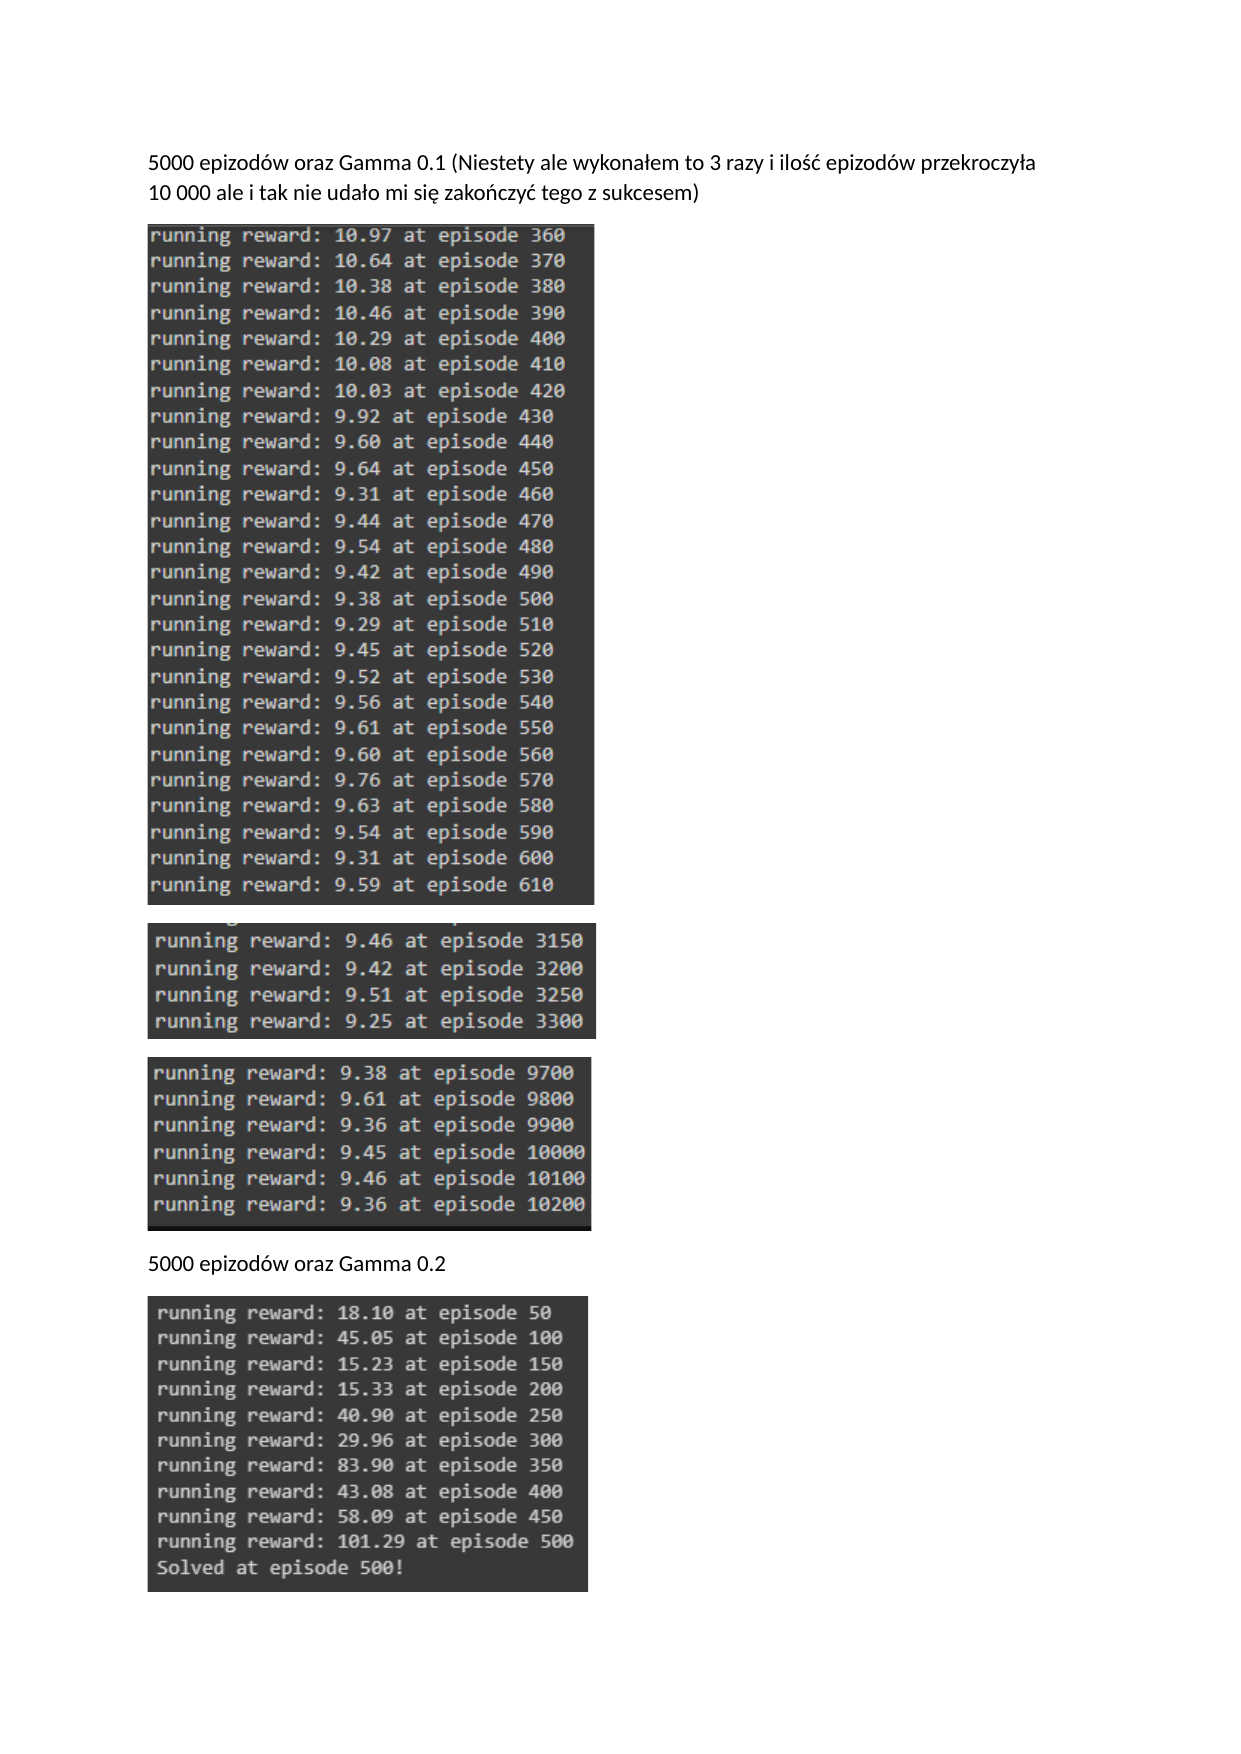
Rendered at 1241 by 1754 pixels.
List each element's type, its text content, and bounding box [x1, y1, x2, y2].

picture [147, 1057, 592, 1231]
picture [147, 224, 595, 905]
picture [147, 1296, 589, 1592]
text 5000 epizodów oraz Gamma 0.1 (Niestety ale wykonałem to 3 razy i ilość epizodów przekroczyła 10 000 ale i tak nie udało mi się zakończyć tego z sukcesem) [148, 148, 1093, 206]
text 5000 epizodów oraz Gamma 0.2 [148, 1249, 1093, 1277]
picture [147, 923, 597, 1039]
